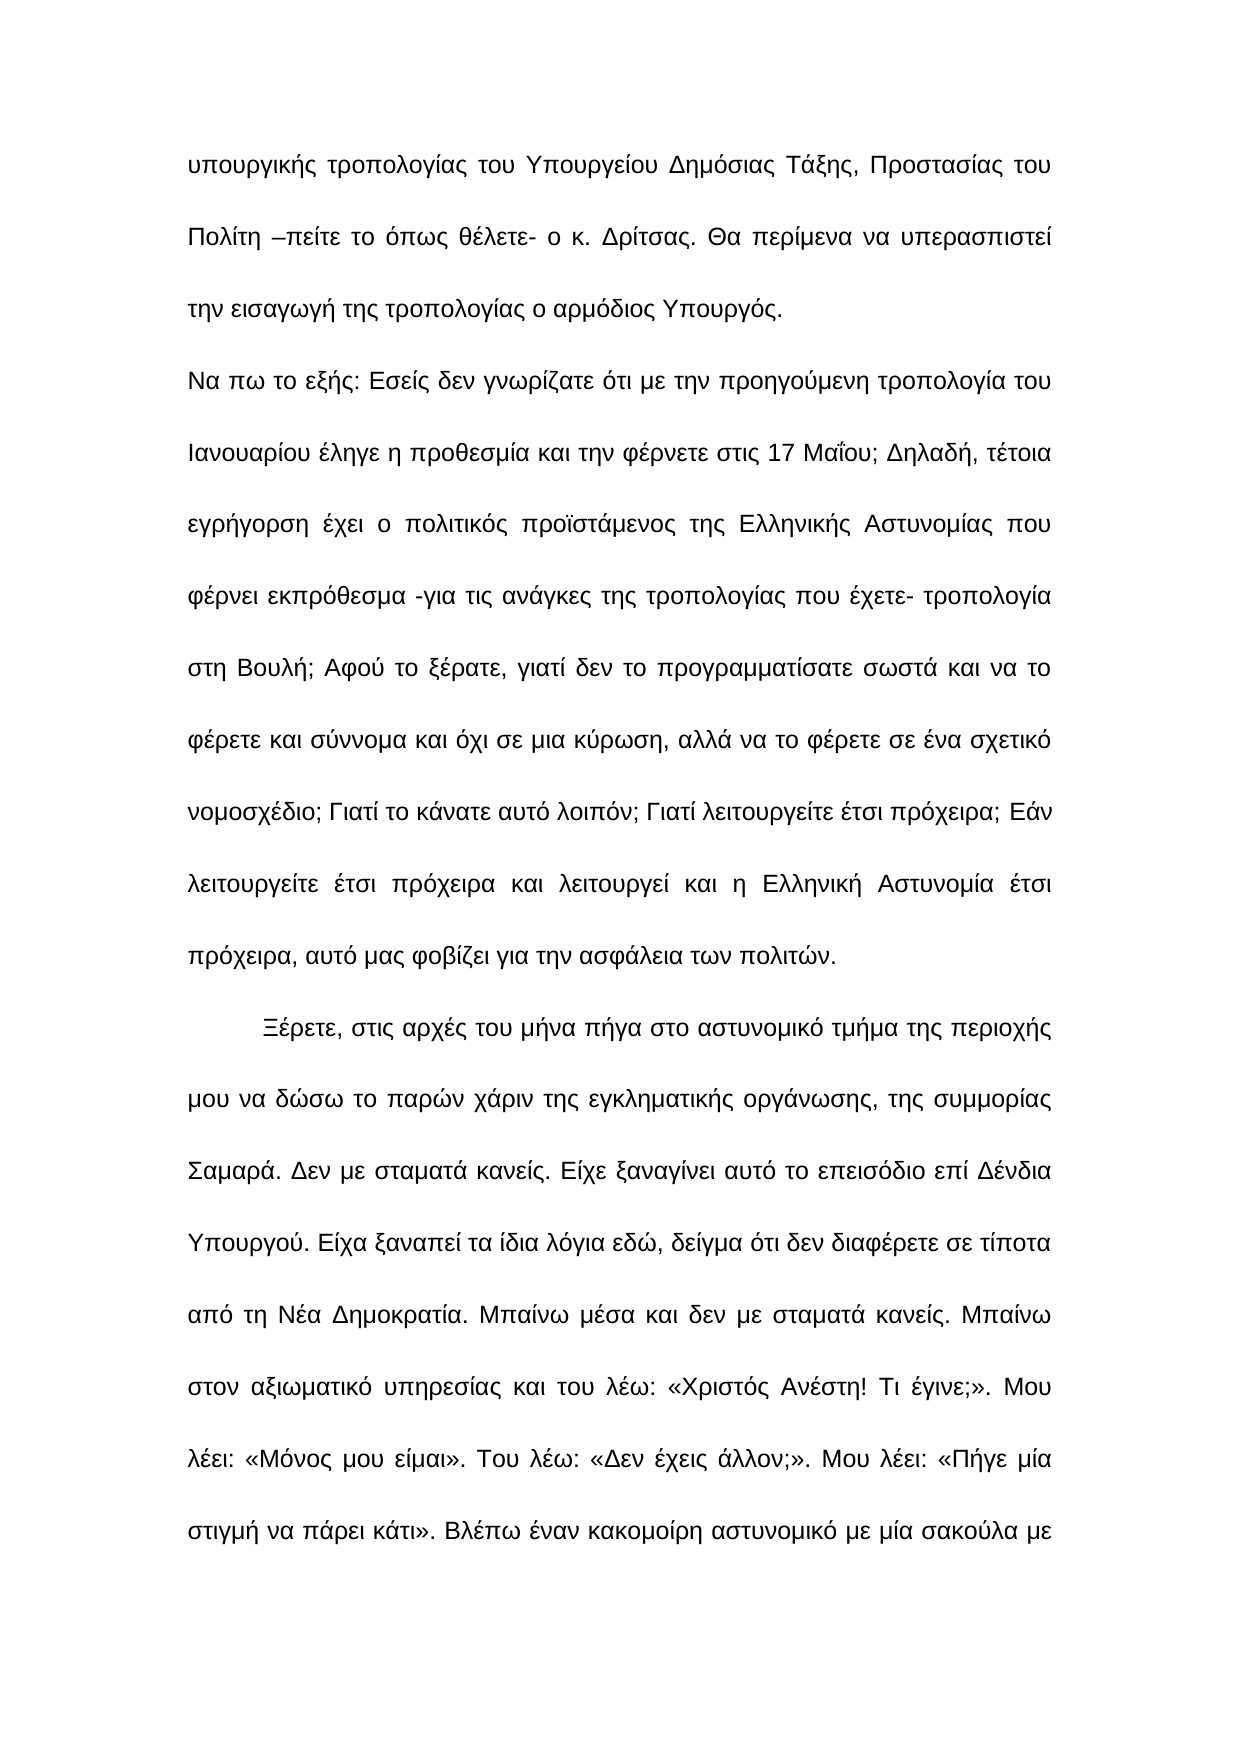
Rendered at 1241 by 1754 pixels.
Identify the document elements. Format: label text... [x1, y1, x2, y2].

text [187, 150, 1053, 322]
text Να πω το εξής: Εσείς δεν γνωρίζατε ότι με την προηγούμενη τροπολογία του Ιανουαρίου έληγε η προθεσμία και την φέρνετε στις 17 Μαΐου; Δηλαδή, τέτοια εγρήγορση έχει ο πολιτικός προϊστάμενος της Ελληνικής Αστυνομίας που φέρνει εκπρόθεσμα -για τις ανάγκες της τροπολογίας που έχετε- τροπολογία στη Βουλή; Αφού το ξέρατε, γιατί δεν το προγραμματίσατε σωστά και να το φέρετε και σύννομα και όχι σε μια κύρωση, αλλά να το φέρετε σε ένα σχετικό νομοσχέδιο; Γιατί το κάνατε αυτό λοιπόν; Γιατί λειτουργείτε έτσι πρόχειρα; Εάν λειτουργείτε έτσι πρόχειρα και λειτουργεί και η Ελληνική Αστυνομία έτσι πρόχειρα, αυτό μας φοβίζει για την ασφάλεια των πολιτών. [187, 366, 1053, 969]
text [187, 1012, 1053, 1544]
